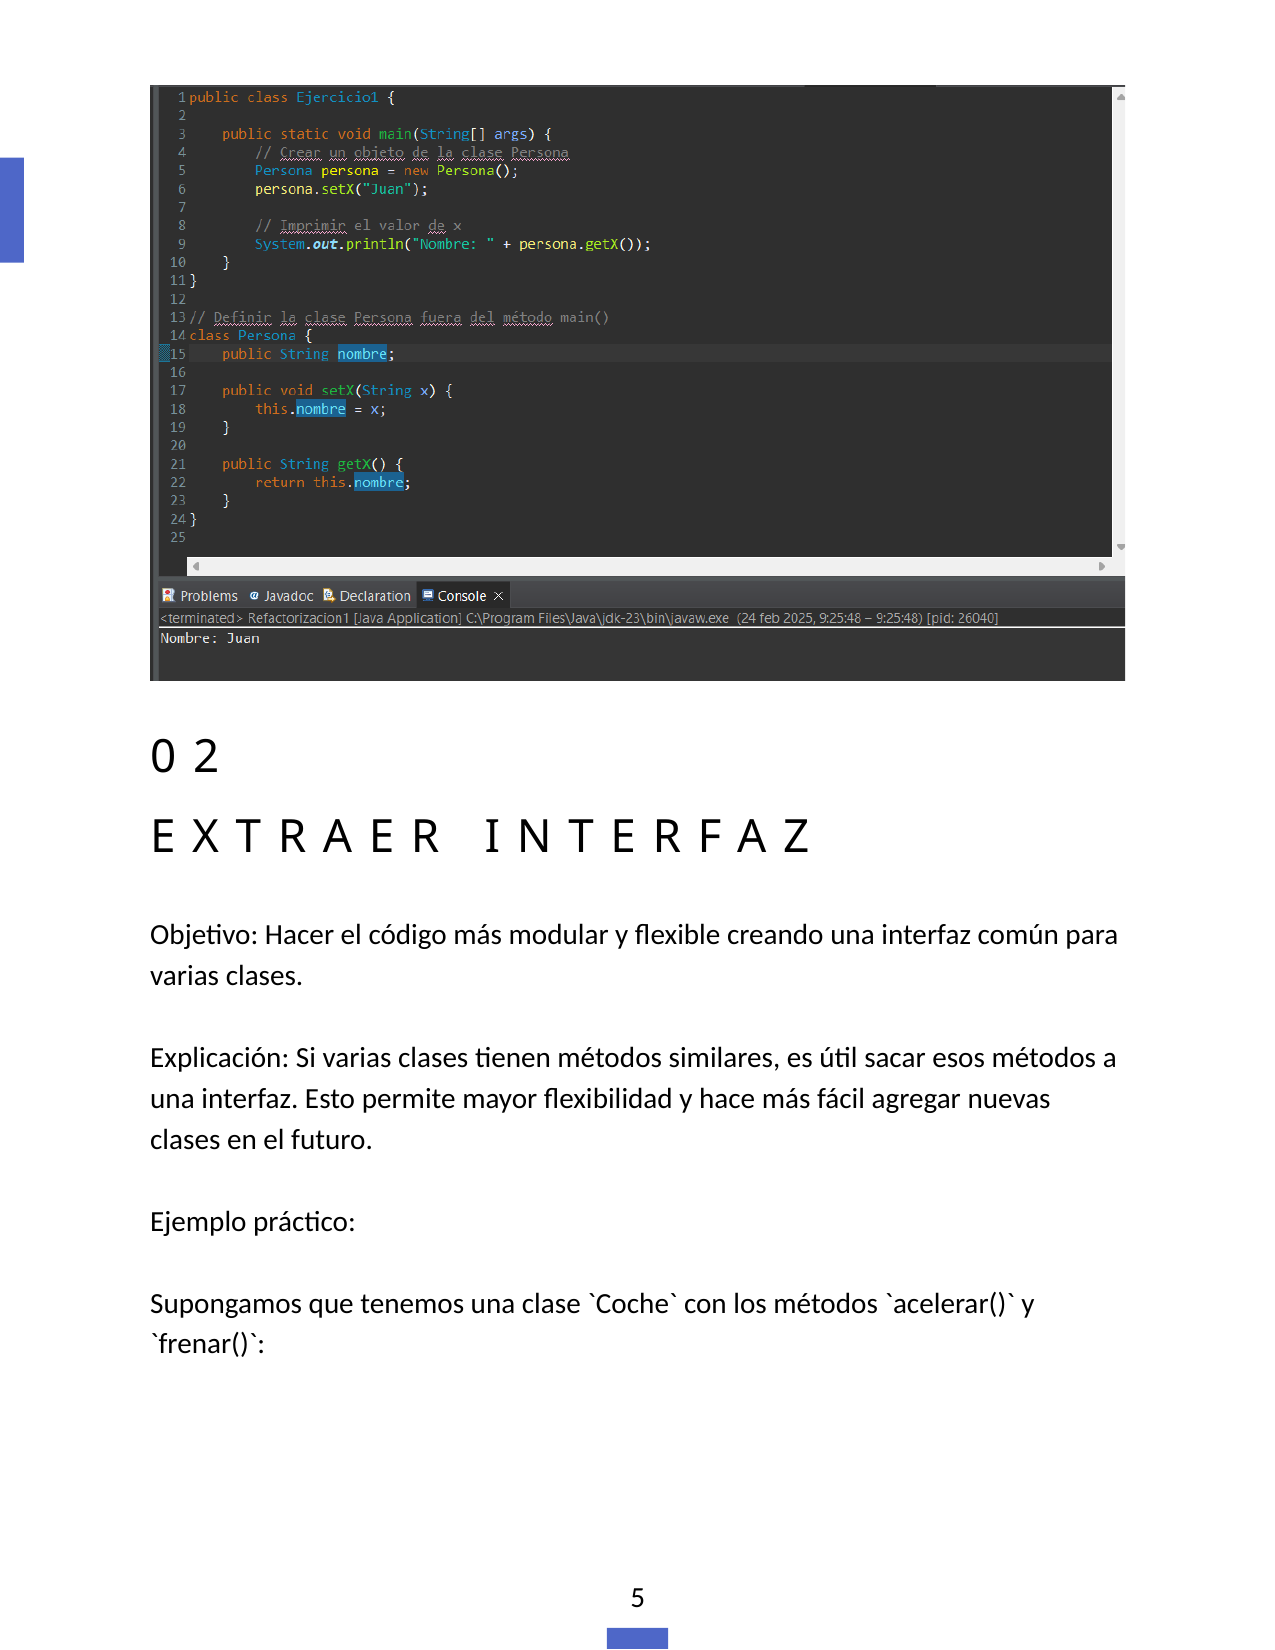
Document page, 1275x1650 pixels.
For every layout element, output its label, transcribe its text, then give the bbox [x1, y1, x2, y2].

text Ejemplo práctico: [150, 1203, 1125, 1238]
text Supongamos que tenemos una clase `Coche` con los métodos `acelerar()` y `frenar()`: [150, 1285, 1125, 1361]
text Extraer Interfaz [150, 804, 1125, 866]
text Explicación: Si varias clases tienen métodos similares, es útil sacar esos métodos a una interfaz. Esto permite mayor flexibilidad y hace más fácil agregar nuevas clases en el futuro. [150, 1039, 1125, 1157]
subtitle 02 [150, 724, 1125, 786]
picture [150, 85, 1125, 681]
text Objetivo: Hacer el código más modular y flexible creando una interfaz común para varias clases. [150, 916, 1125, 993]
